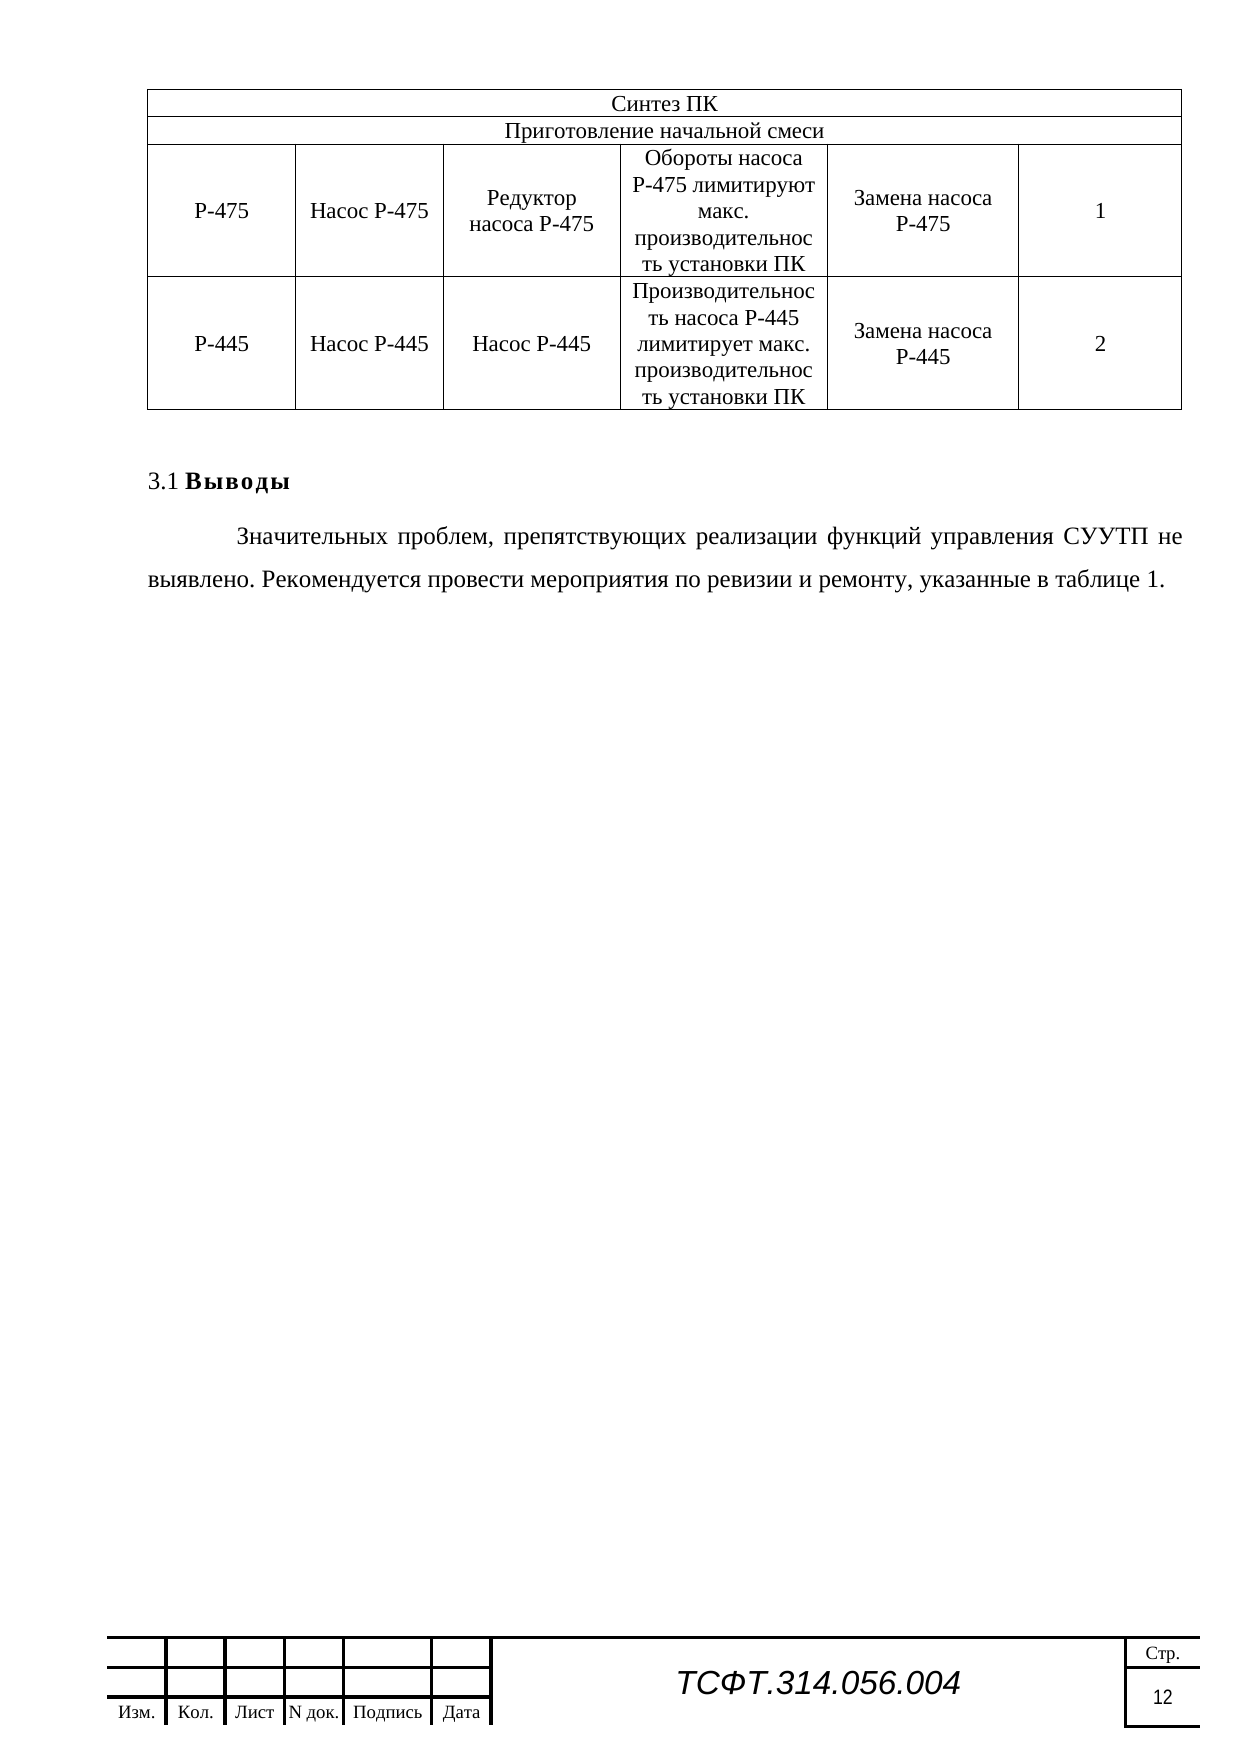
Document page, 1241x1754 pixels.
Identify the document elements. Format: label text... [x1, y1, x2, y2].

table_cell Насос Р-445 [296, 277, 443, 409]
table_cell Насос Р-475 [296, 145, 443, 276]
table_cell 2 [1019, 277, 1181, 409]
text Значительных проблем, препятствующих реализации функций управления СУУТП не выявлено. Рекомендуется провести мероприятия по ревизии и ремонту, указанные в таблице 1. [148, 521, 1183, 593]
subtitle Выводы [148, 466, 1181, 494]
table_cell Р-445 [148, 277, 295, 409]
table_cell Замена насоса Р-475 [828, 145, 1018, 276]
table_cell Обороты насоса Р-475 лимитируют макс. производительность установки ПК [621, 145, 827, 276]
table_cell Производительность насоса Р-445 лимитирует макс. производительность установки ПК [621, 277, 827, 409]
table_cell Насос Р-445 [444, 277, 620, 409]
table_cell 1 [1019, 145, 1181, 276]
table_cell Замена насоса Р-445 [828, 277, 1018, 409]
table_cell Р-475 [148, 145, 295, 276]
table_header Синтез ПК [148, 90, 1181, 116]
table_cell Приготовление начальной смеси [148, 117, 1181, 143]
table_cell Редуктор насоса Р-475 [444, 145, 620, 276]
